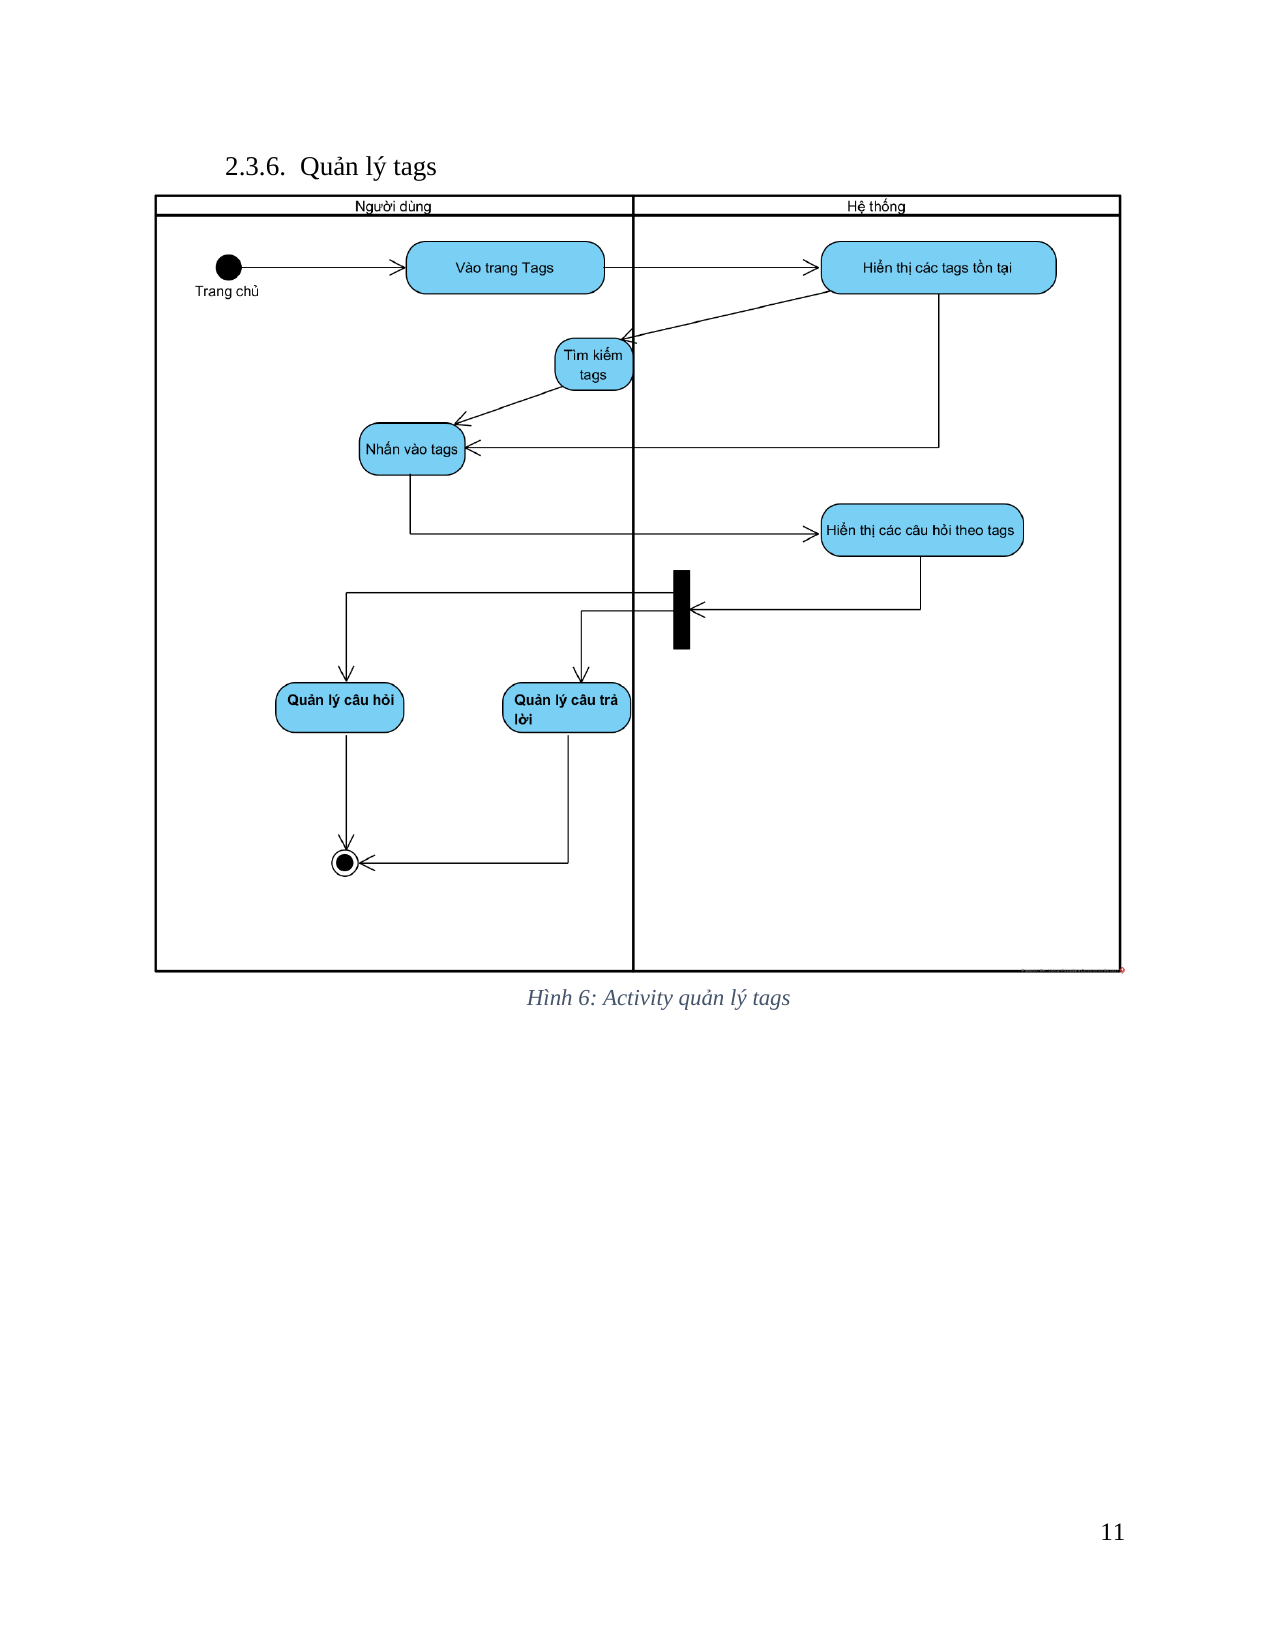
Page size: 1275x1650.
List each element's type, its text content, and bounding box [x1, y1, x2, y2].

subtitle Quản lý tags [225, 150, 1125, 181]
picture [150, 190, 1125, 976]
text Hình 6: Activity quản lý tags [150, 984, 1125, 1011]
